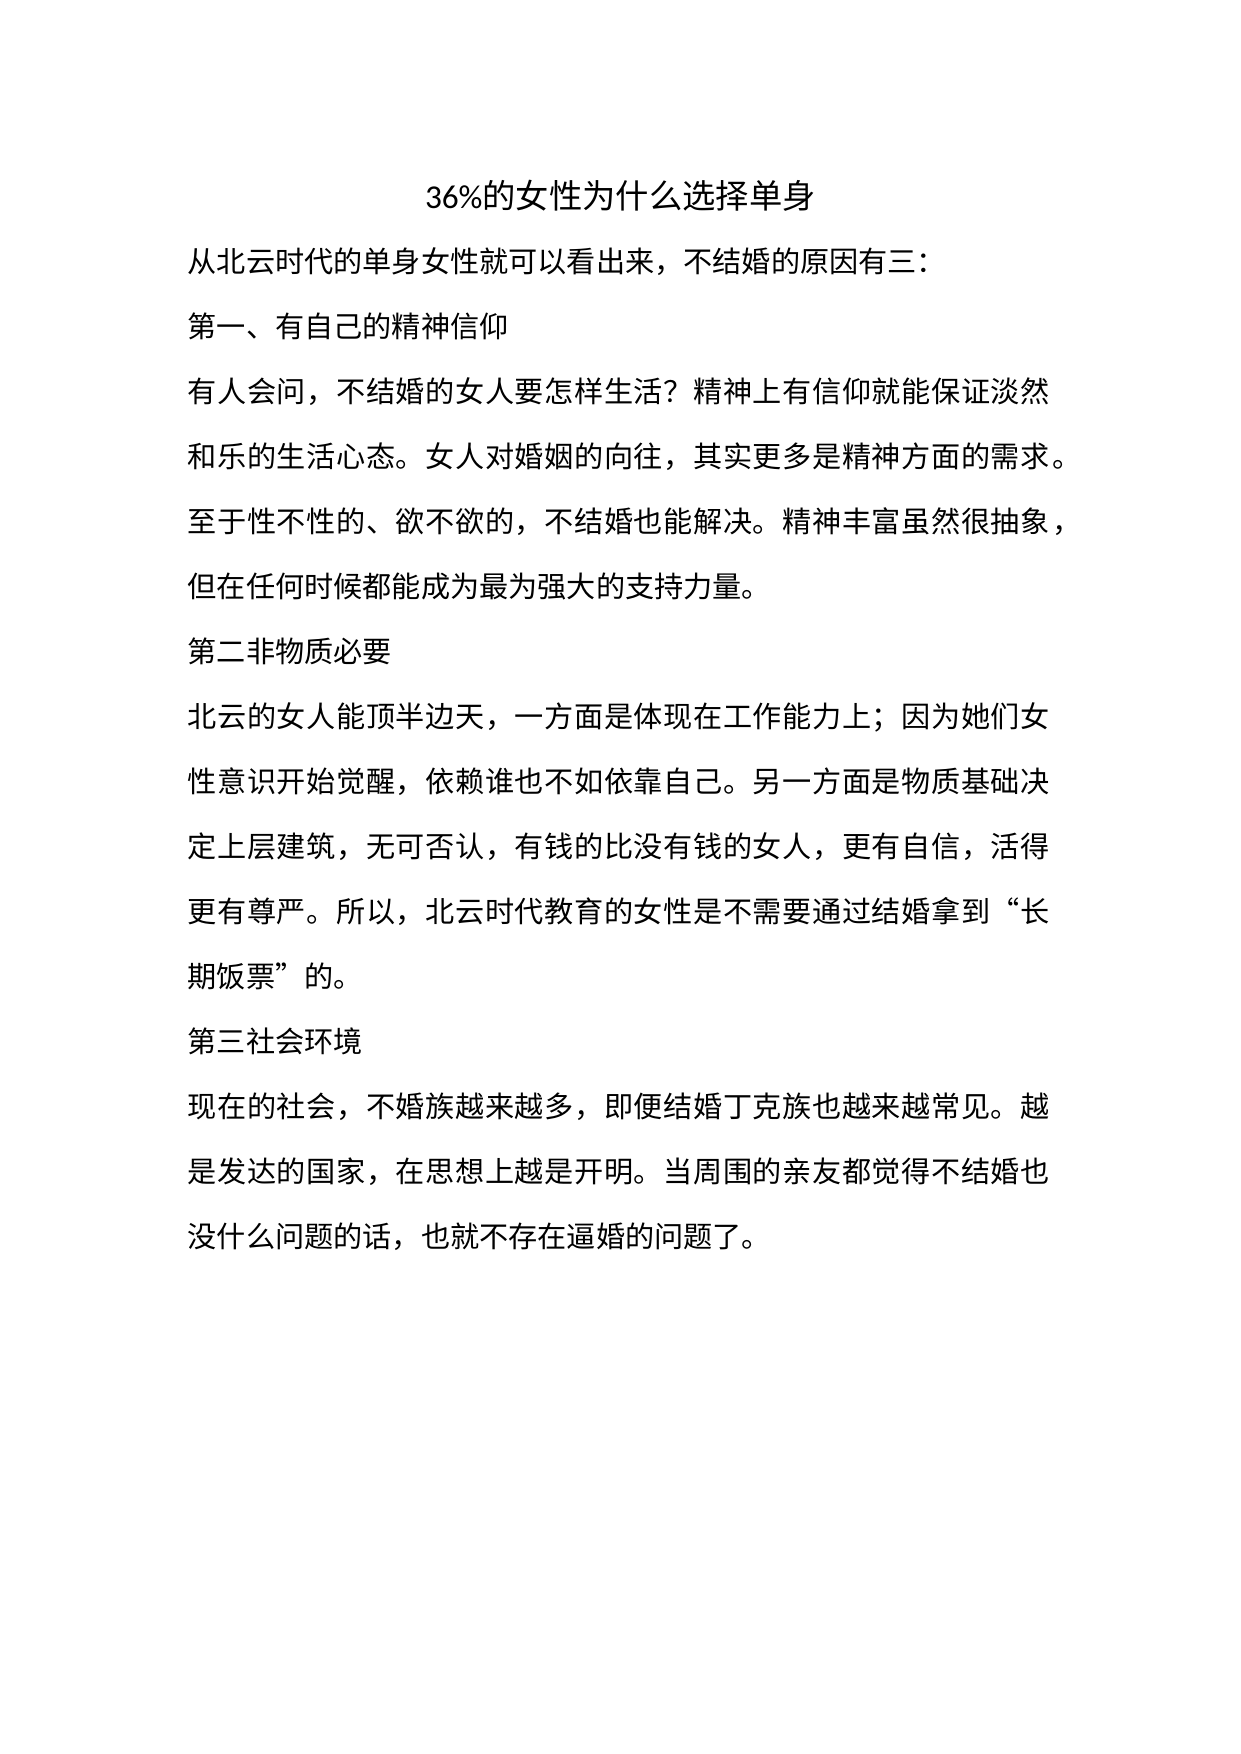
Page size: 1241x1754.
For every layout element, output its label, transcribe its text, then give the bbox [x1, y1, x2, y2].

text 有人会问，不结婚的女人要怎样生活？精神上有信仰就能保证淡然和乐的生活心态。女人对婚姻的向往，其实更多是精神方面的需求。至于性不性的、欲不欲的，不结婚也能解决。精神丰富虽然很抽象，但在任何时候都能成为最为强大的支持力量。 [187, 357, 1053, 617]
text 第一、有自己的精神信仰 [187, 292, 1053, 357]
text 第三社会环境 [187, 1007, 1053, 1072]
text 北云的女人能顶半边天，一方面是体现在工作能力上；因为她们女性意识开始觉醒，依赖谁也不如依靠自己。另一方面是物质基础决定上层建筑，无可否认，有钱的比没有钱的女人，更有自信，活得更有尊严。所以，北云时代教育的女性是不需要通过结婚拿到“长期饭票”的。 [187, 682, 1053, 1007]
text 第二非物质必要 [187, 617, 1053, 682]
text 36%的女性为什么选择单身 [187, 162, 1053, 227]
text 从北云时代的单身女性就可以看出来，不结婚的原因有三： [187, 227, 1053, 292]
text 现在的社会，不婚族越来越多，即便结婚丁克族也越来越常见。越是发达的国家，在思想上越是开明。当周围的亲友都觉得不结婚也没什么问题的话，也就不存在逼婚的问题了。 [187, 1072, 1053, 1267]
